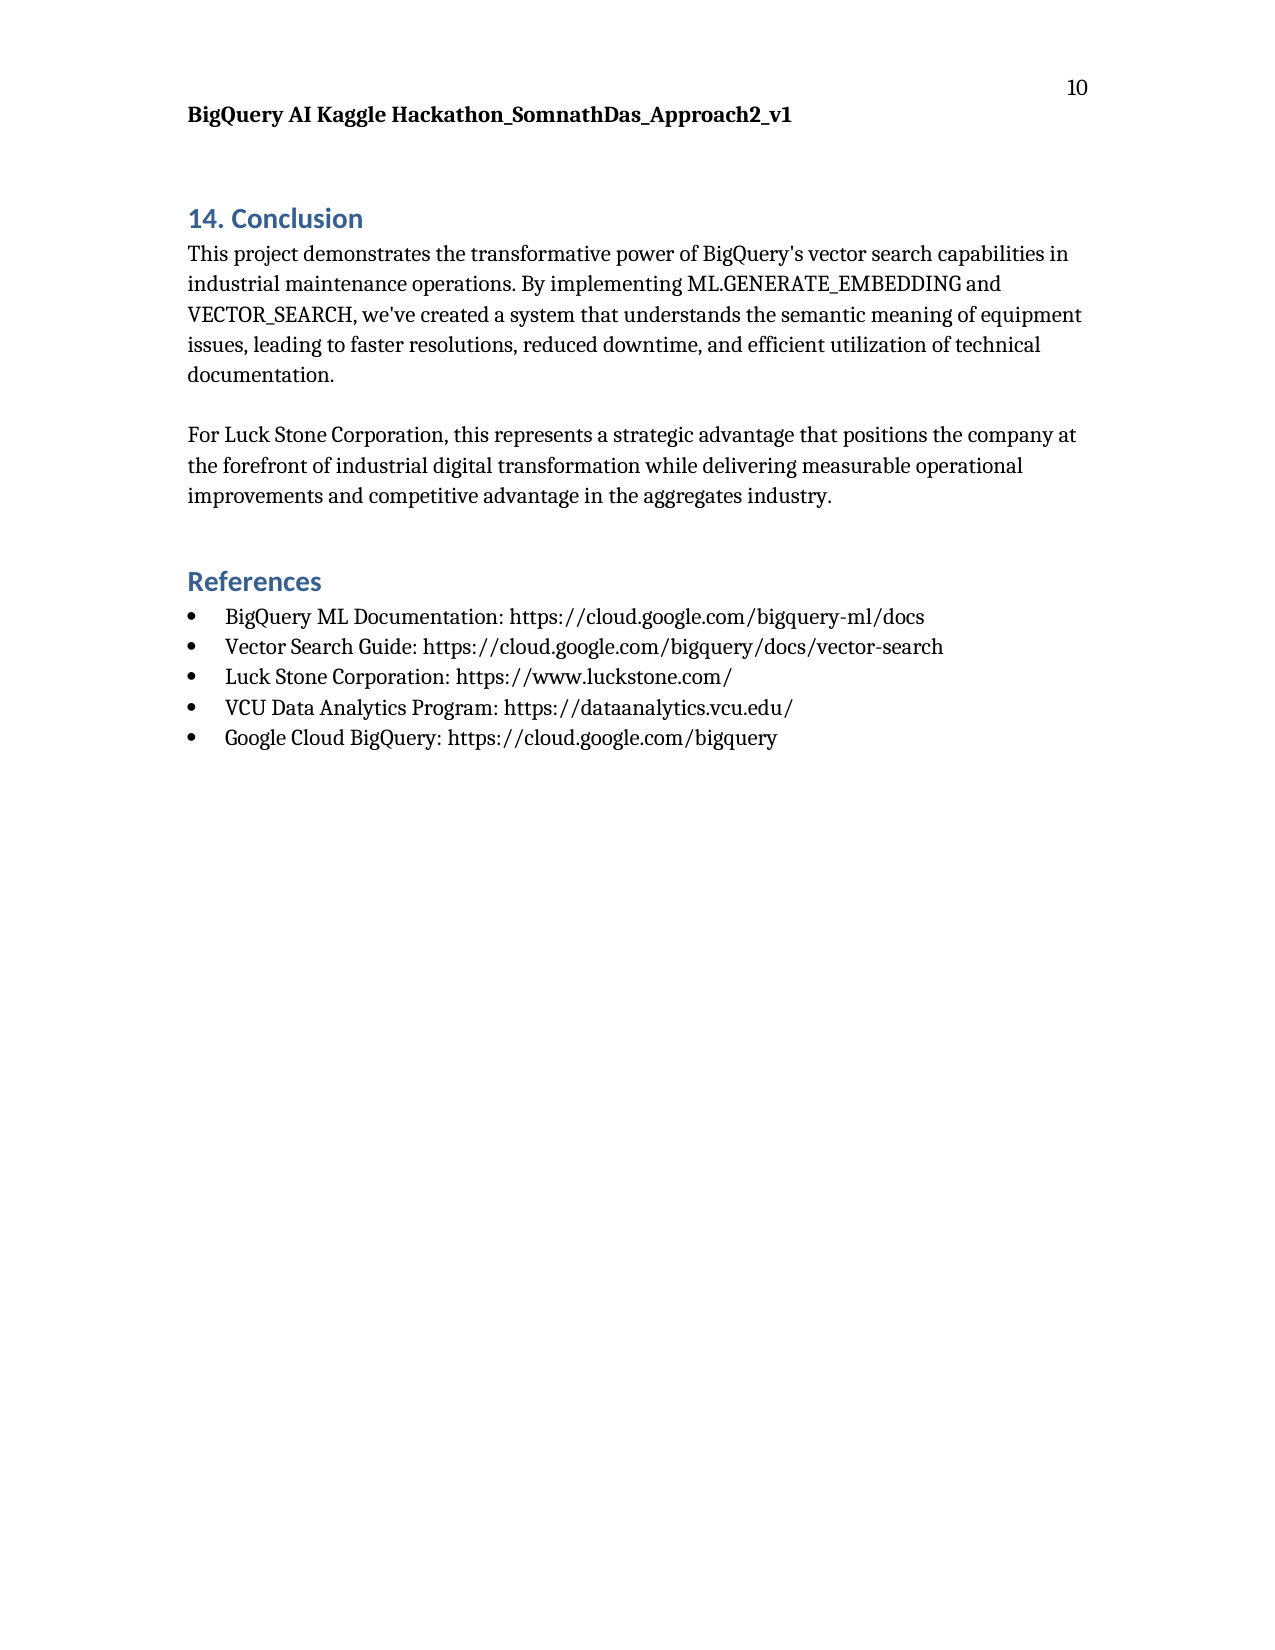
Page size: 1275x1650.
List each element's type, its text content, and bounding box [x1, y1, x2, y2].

subtitle References [187, 563, 1087, 598]
list Vector Search Guide: https://cloud.google.com/bigquery/docs/vector-search [187, 634, 1087, 660]
list BigQuery ML Documentation: https://cloud.google.com/bigquery-ml/docs [187, 604, 1087, 630]
subtitle 14. Conclusion [187, 200, 1087, 236]
list Luck Stone Corporation: https://www.luckstone.com/ [187, 664, 1087, 691]
list VCU Data Analytics Program: https://dataanalytics.vcu.edu/ [187, 694, 1087, 721]
list Google Cloud BigQuery: https://cloud.google.com/bigquery [187, 724, 1087, 751]
text This project demonstrates the transformative power of BigQuery's vector search capabilities in industrial maintenance operations. By implementing ML.GENERATE_EMBEDDING and VECTOR_SEARCH, we've created a system that understands the semantic meaning of equipment issues, leading to faster resolutions, reduced downtime, and efficient utilization of technical documentation. For Luck Stone Corporation, this represents a strategic advantage that positions the company at the forefront of industrial digital transformation while delivering measurable operational improvements and competitive advantage in the aggregates industry. [187, 241, 1087, 509]
